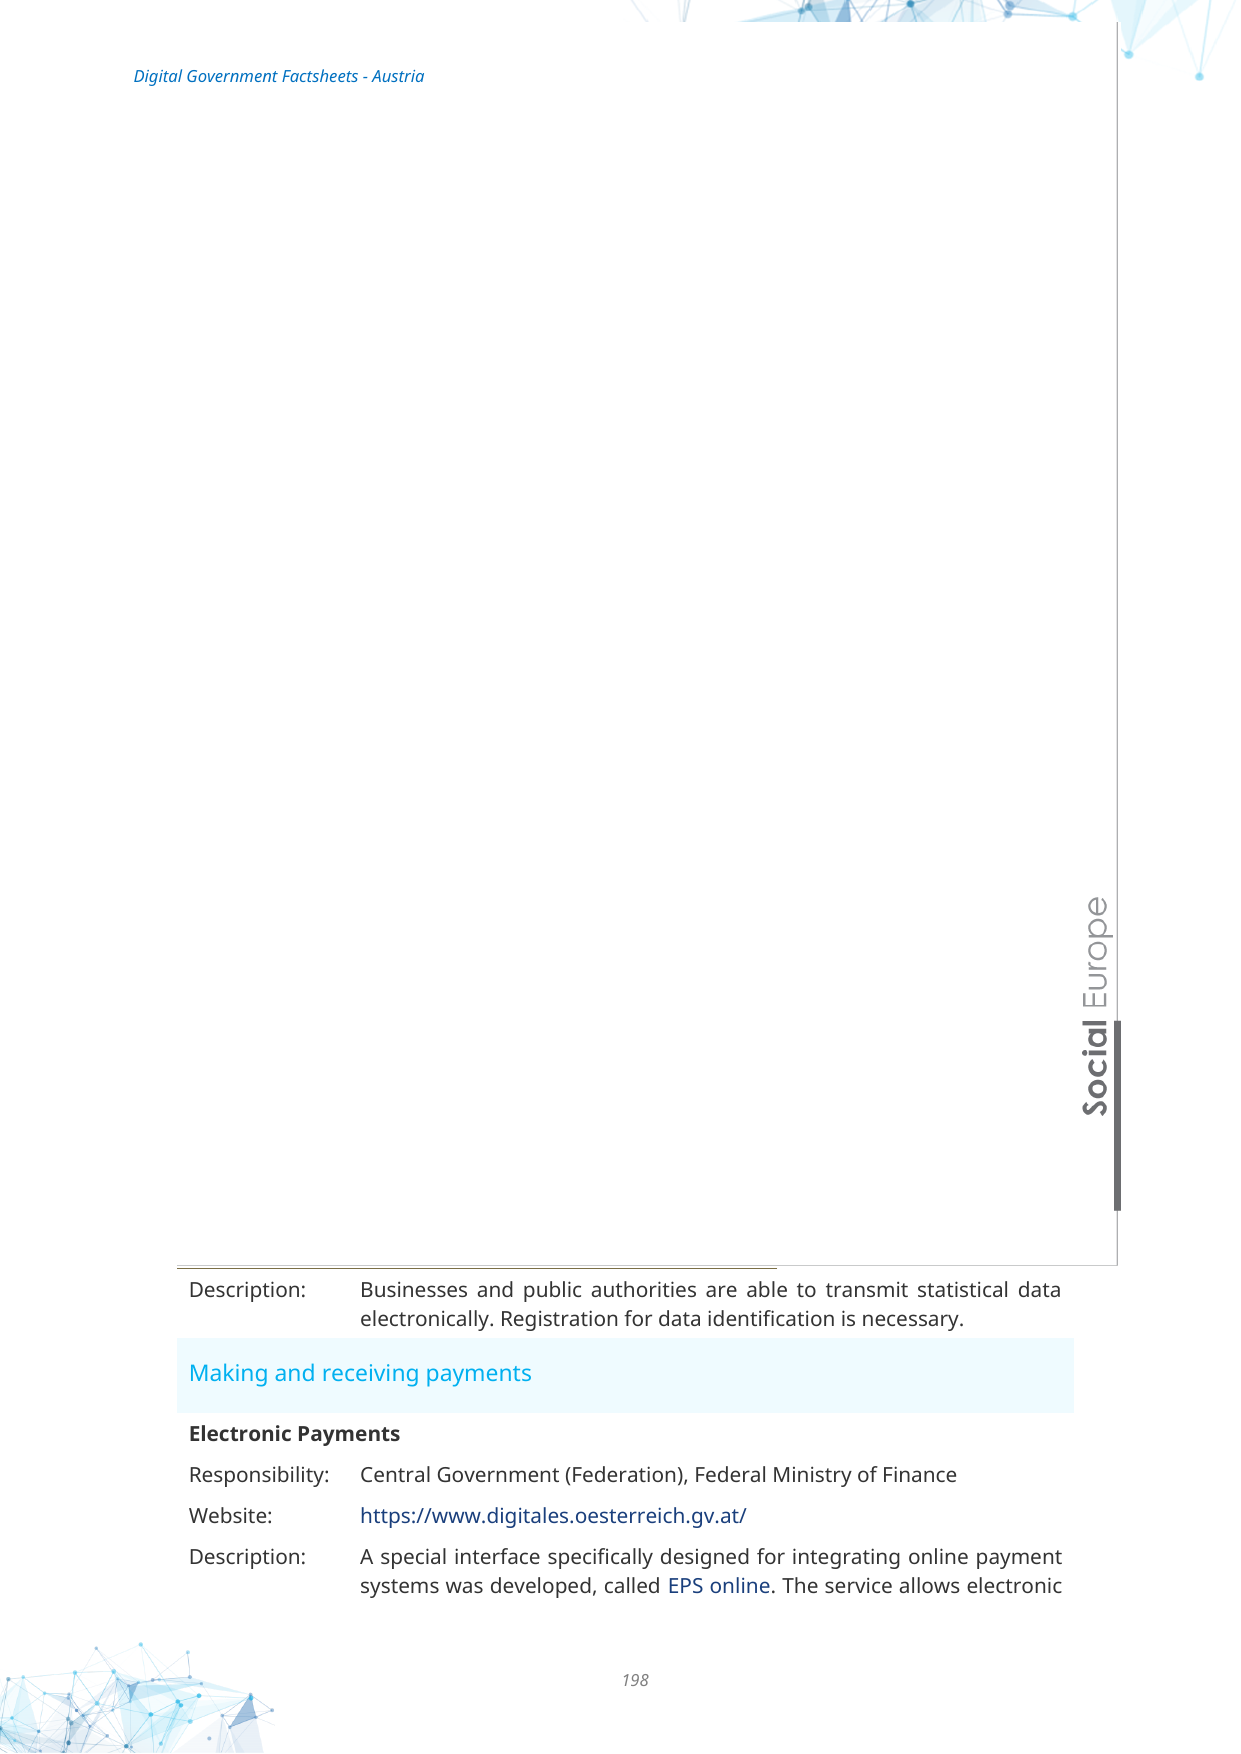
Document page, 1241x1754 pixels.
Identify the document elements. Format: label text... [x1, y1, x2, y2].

table_cell Description: [177, 1536, 349, 1606]
table_cell A special interface specifically designed for integrating online payment systems was developed, called EPS online. The service allows electronic payments for eGovernment services. While the procedure is in progress, the public authority receives an electronically signed message with the confirmation that the payment was received, usually from the bank. Other than payments related to businesses, there are many real-life examples of electronic payments being used in eGovernment, such as for the "criminal record certificate" or the electronic "proof of residency". After applying for proof of residency, the respective fee can be paid easily using an electronic payment system. [349, 1536, 1074, 1606]
table_cell https://www.digitales.oesterreich.gv.at/ [349, 1495, 1074, 1536]
table_cell Responsibility: [177, 1454, 349, 1495]
table_cell Central Government (Federation), Federal Ministry of Finance [349, 1454, 1074, 1495]
picture [177, 22, 1121, 1266]
table_cell Description: [177, 1269, 349, 1338]
table_cell Electronic Payments [177, 1413, 1074, 1454]
table_cell Website: [177, 1495, 349, 1536]
table_cell Businesses and public authorities are able to transmit statistical data electronically. Registration for data identification is necessary. [349, 1269, 1074, 1338]
table_cell Making and receiving payments [177, 1338, 1074, 1413]
